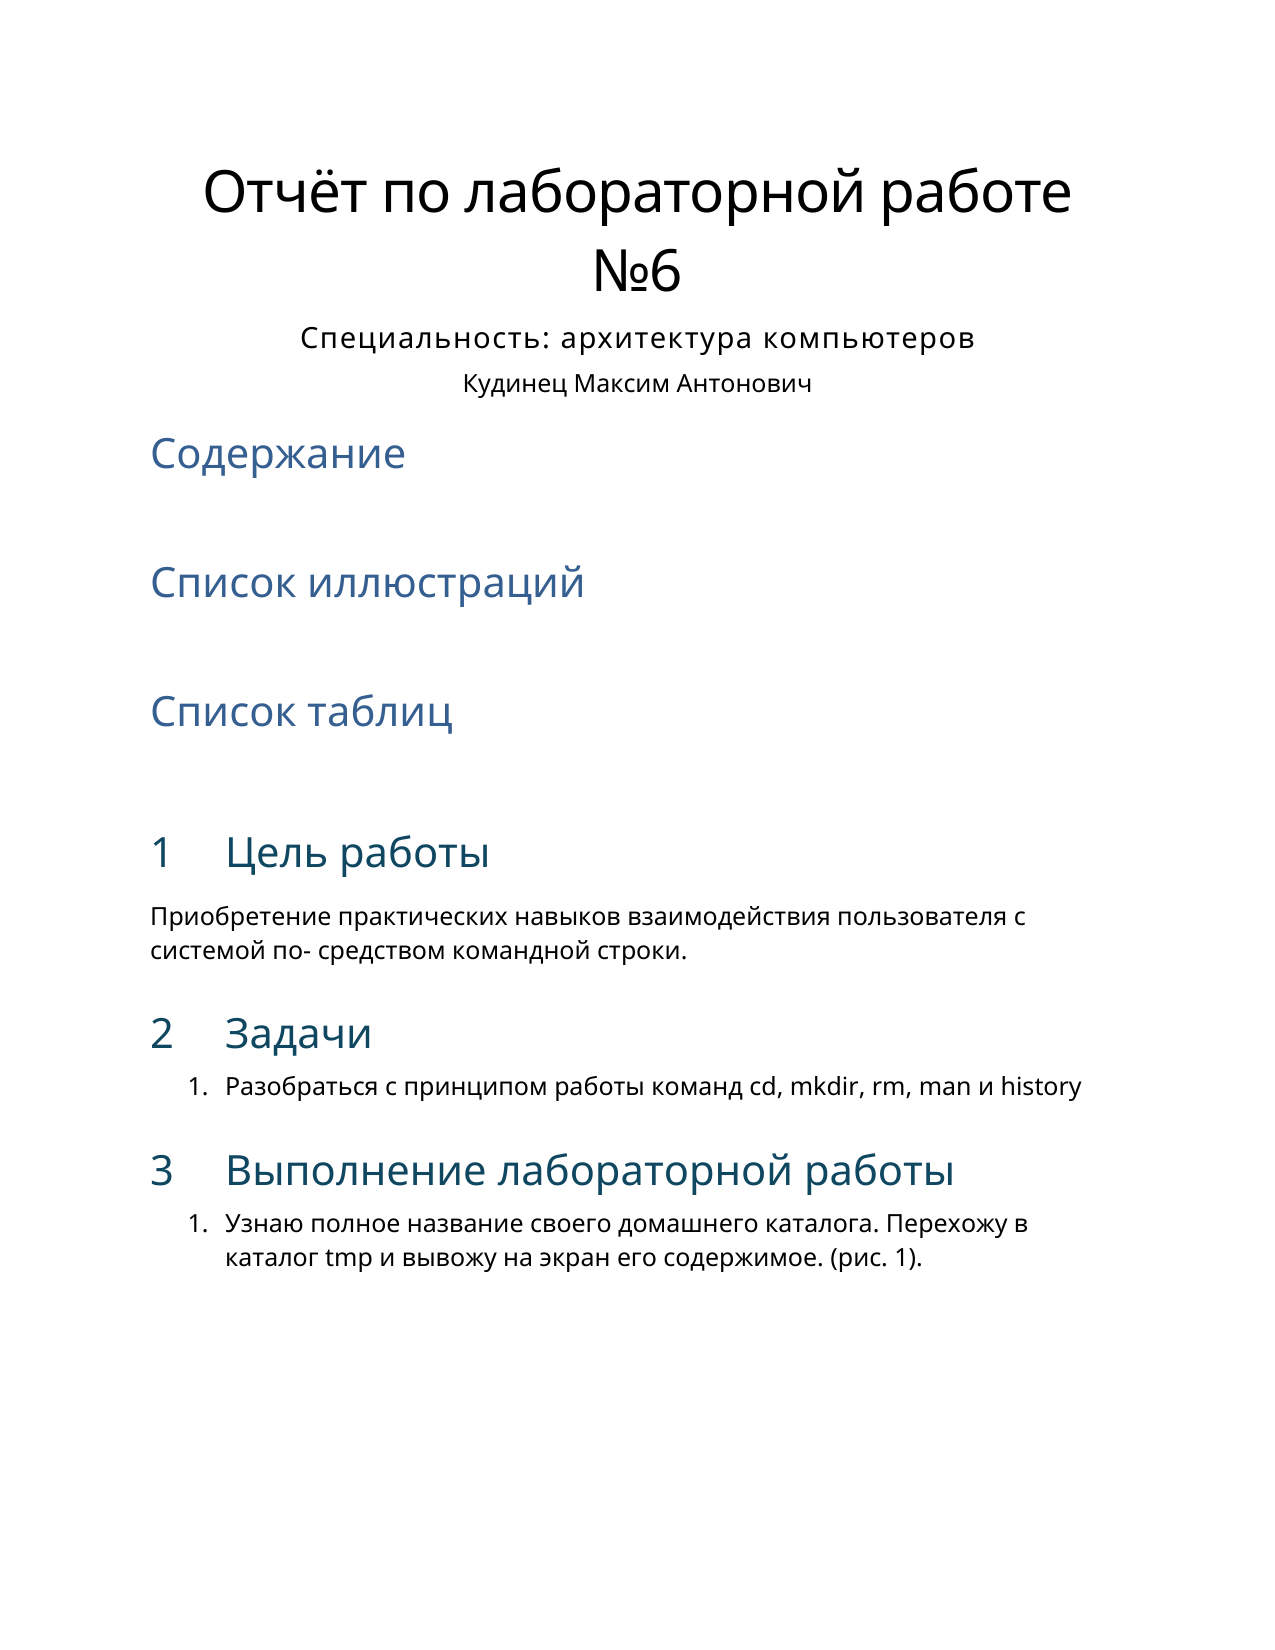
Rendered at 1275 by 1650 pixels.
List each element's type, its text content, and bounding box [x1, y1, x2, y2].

subtitle 2 Задачи [150, 1004, 1125, 1061]
list Разобраться с принципом работы команд cd, mkdir, rm, man и history [187, 1069, 1125, 1103]
title Отчёт по лабораторной работе №6 [150, 150, 1125, 309]
text Приобретение практических навыков взаимодействия пользователя с системой по- средством командной строки. [150, 898, 1125, 966]
subtitle Специальность: архитектура компьютеров [150, 317, 1125, 357]
list Узнаю полное название своего домашнего каталога. Перехожу в каталог tmp и вывожу на экран его содержимое. (рис. 1). [187, 1206, 1125, 1274]
subtitle 3 Выполнение лабораторной работы [150, 1141, 1125, 1197]
subtitle 1 Цель работы [150, 823, 1125, 879]
text Кудинец Максим Антонович [150, 365, 1125, 399]
